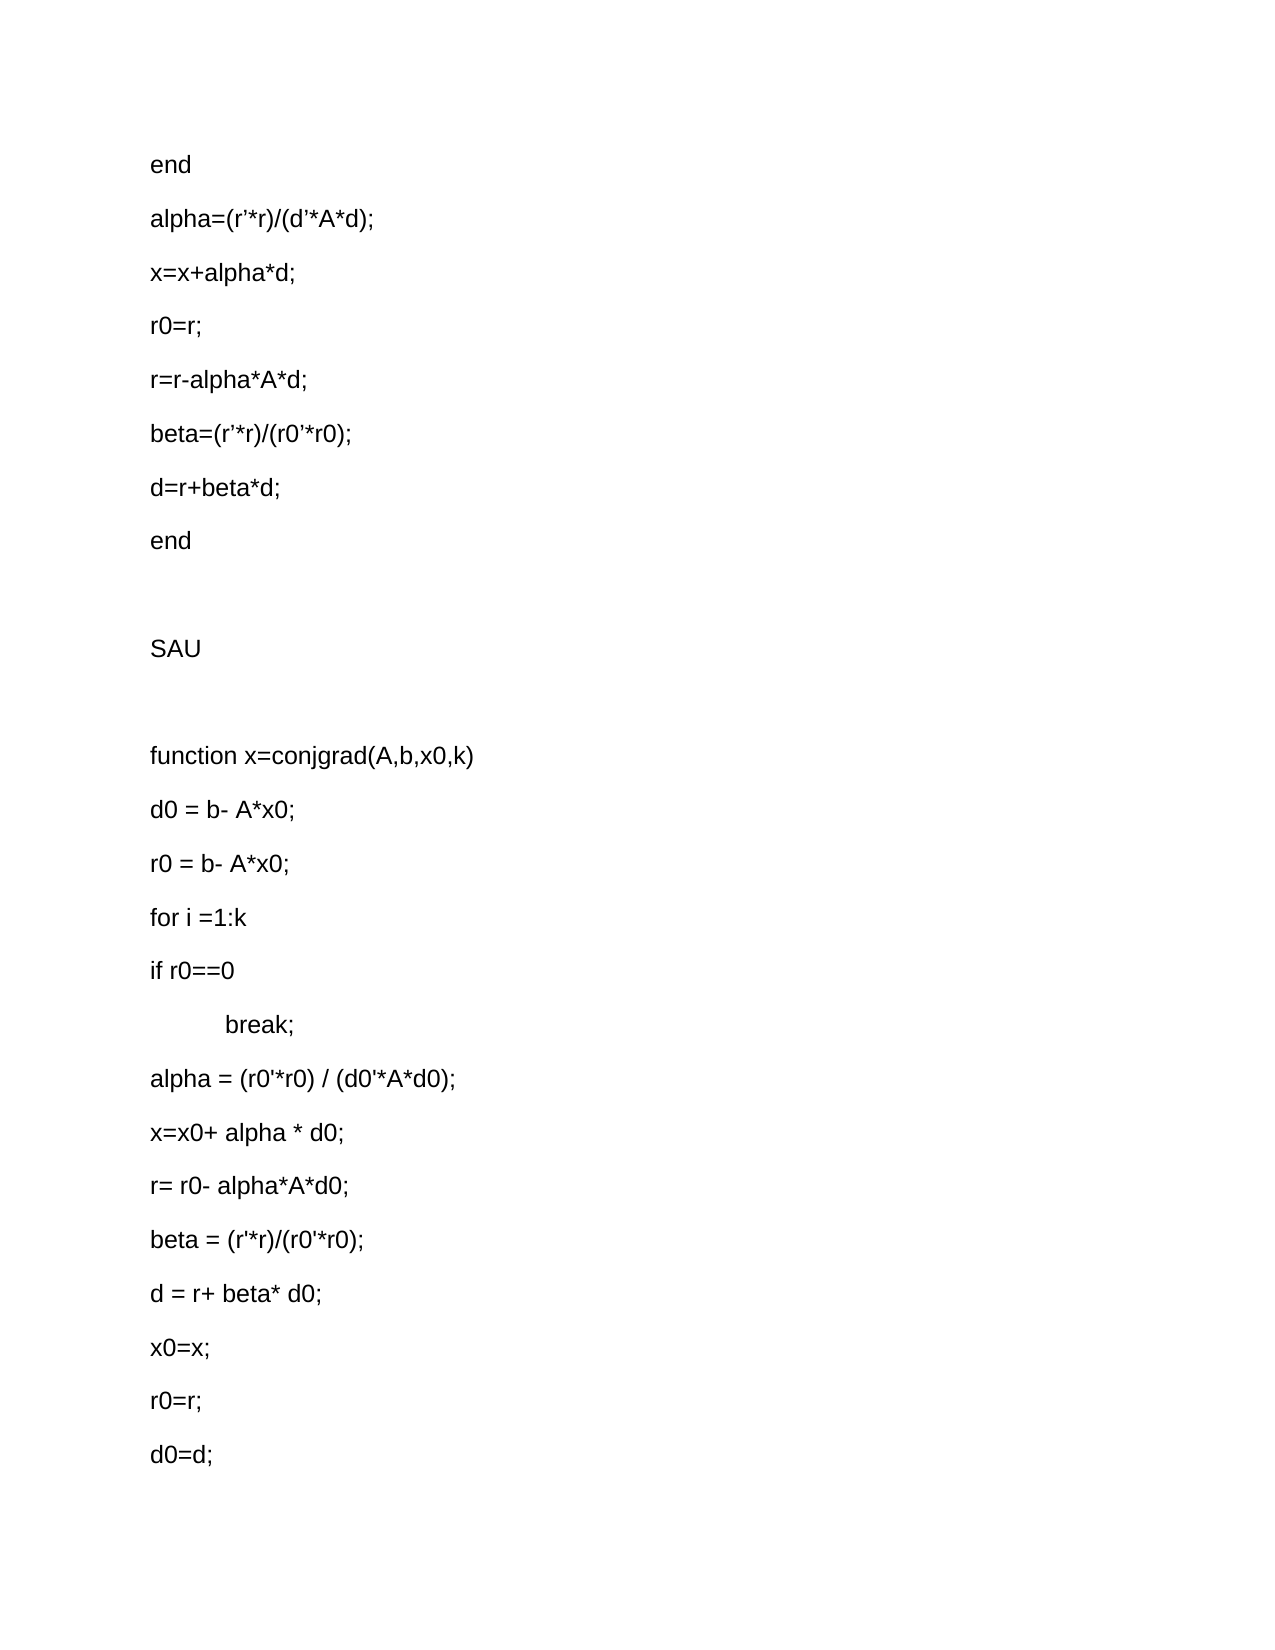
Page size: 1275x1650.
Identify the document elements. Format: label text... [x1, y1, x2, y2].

text SAU [150, 634, 1125, 662]
text function x=conjgrad(A,b,x0,k) [150, 741, 1125, 770]
text x=x+alpha*d; [150, 257, 1125, 286]
text r0=r; [150, 311, 1125, 340]
text alpha = (r0'*r0) / (d0'*A*d0); [150, 1064, 1125, 1092]
text for i =1:k [150, 902, 1125, 931]
text end [150, 526, 1125, 555]
text d0 = b- A*x0; [150, 795, 1125, 824]
text end [150, 150, 1125, 179]
text d = r+ beta* d0; [150, 1279, 1125, 1307]
text x0=x; [150, 1332, 1125, 1361]
text x=x0+ alpha * d0; [150, 1117, 1125, 1146]
text r=r-alpha*A*d; [150, 365, 1125, 394]
text beta=(r’*r)/(r0’*r0); [150, 419, 1125, 447]
text d=r+beta*d; [150, 472, 1125, 501]
text alpha=(r’*r)/(d’*A*d); [150, 204, 1125, 232]
text d0=d; [150, 1440, 1125, 1469]
text r0 = b- A*x0; [150, 849, 1125, 877]
text r0=r; [150, 1386, 1125, 1415]
text beta = (r'*r)/(r0'*r0); [150, 1225, 1125, 1254]
text break; [150, 1010, 1125, 1039]
text r= r0- alpha*A*d0; [150, 1171, 1125, 1200]
text if r0==0 [150, 956, 1125, 985]
